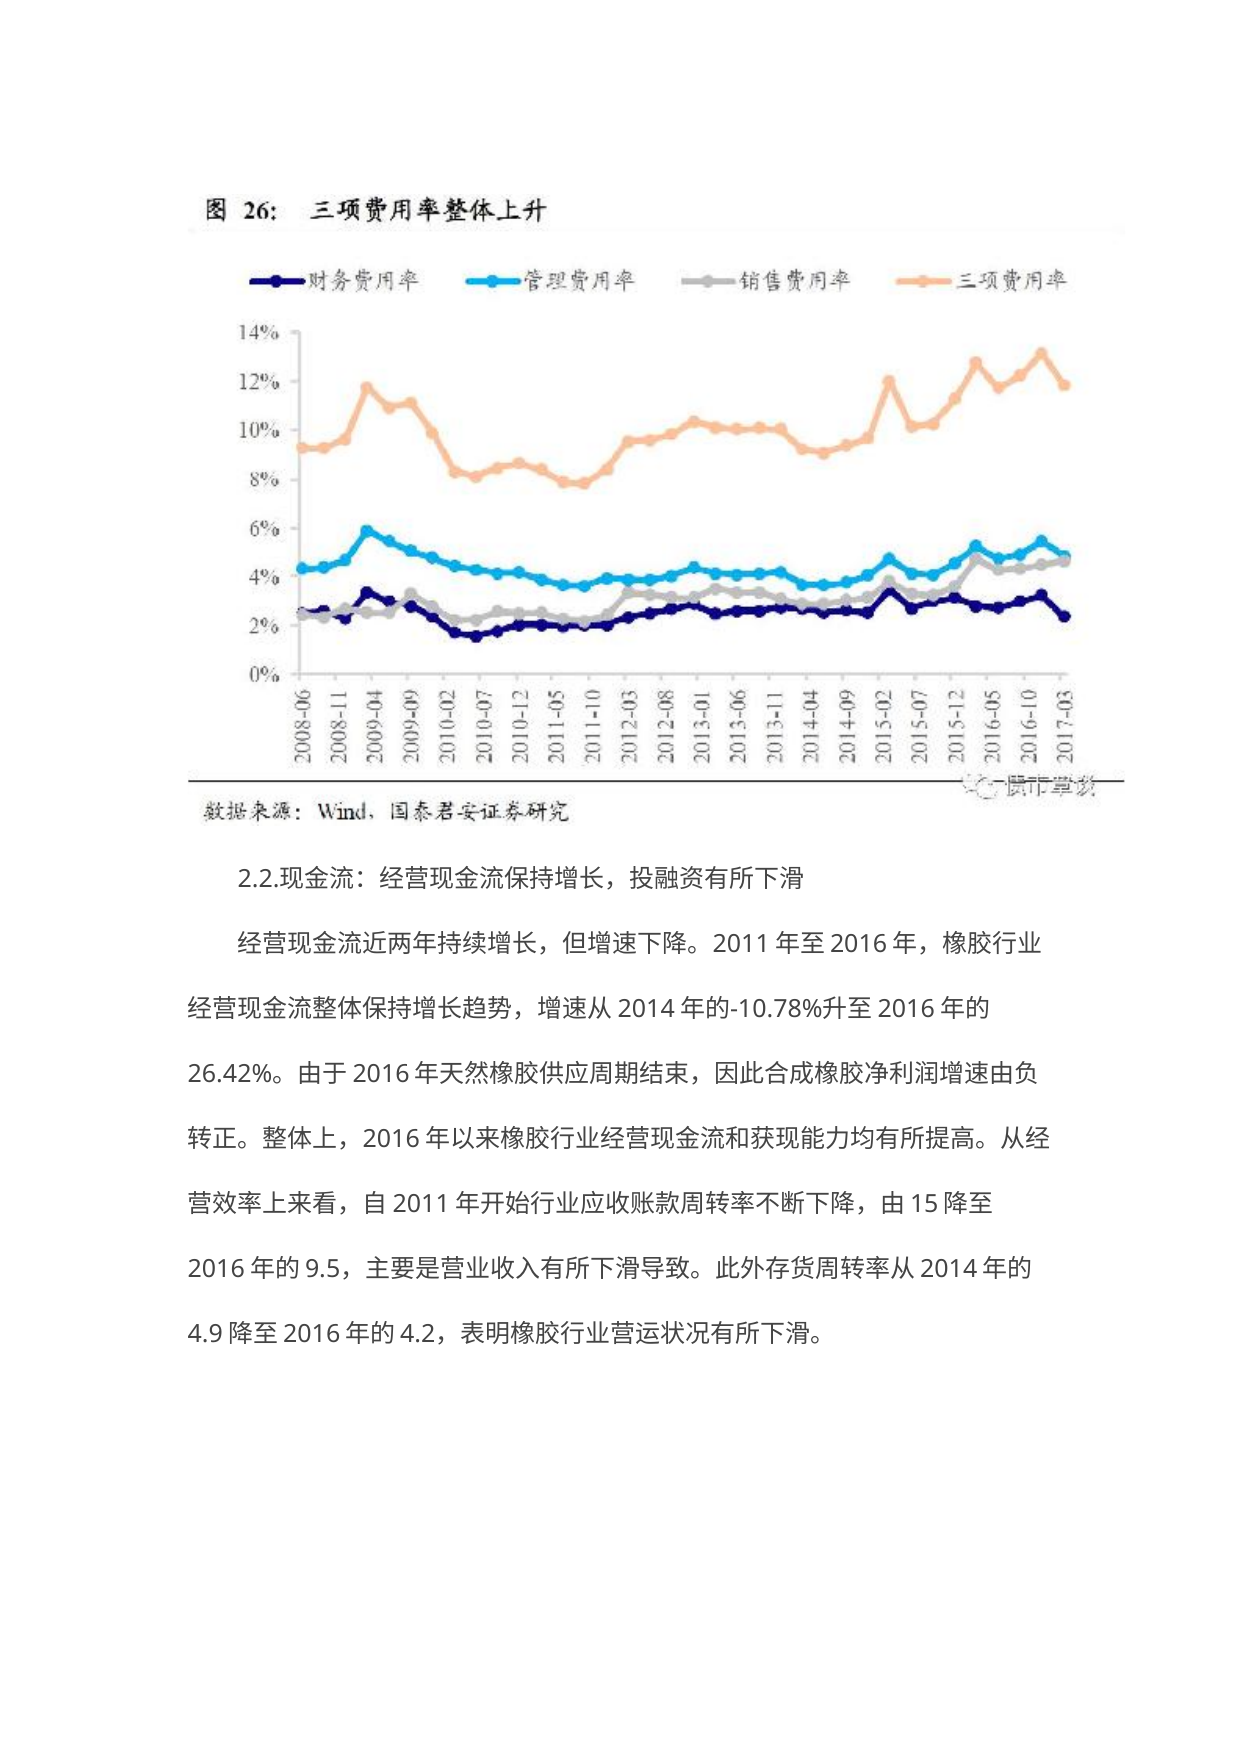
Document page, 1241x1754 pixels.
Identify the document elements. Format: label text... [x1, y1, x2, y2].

picture [187, 194, 1125, 826]
text 经营现金流近两年持续增长，但增速下降。2011年至2016年，橡胶行业经营现金流整体保持增长趋势，增速从2014年的-10.78%升至2016年的26.42%。由于2016年天然橡胶供应周期结束，因此合成橡胶净利润增速由负转正。整体上，2016年以来橡胶行业经营现金流和获现能力均有所提高。从经营效率上来看，自2011年开始行业应收账款周转率不断下降，由15降至2016年的9.5，主要是营业收入有所下滑导致。此外存货周转率从2014年的4.9降至2016年的4.2，表明橡胶行业营运状况有所下滑。 [187, 909, 1053, 1364]
text 2.2.现金流：经营现金流保持增长，投融资有所下滑 [187, 844, 1053, 909]
